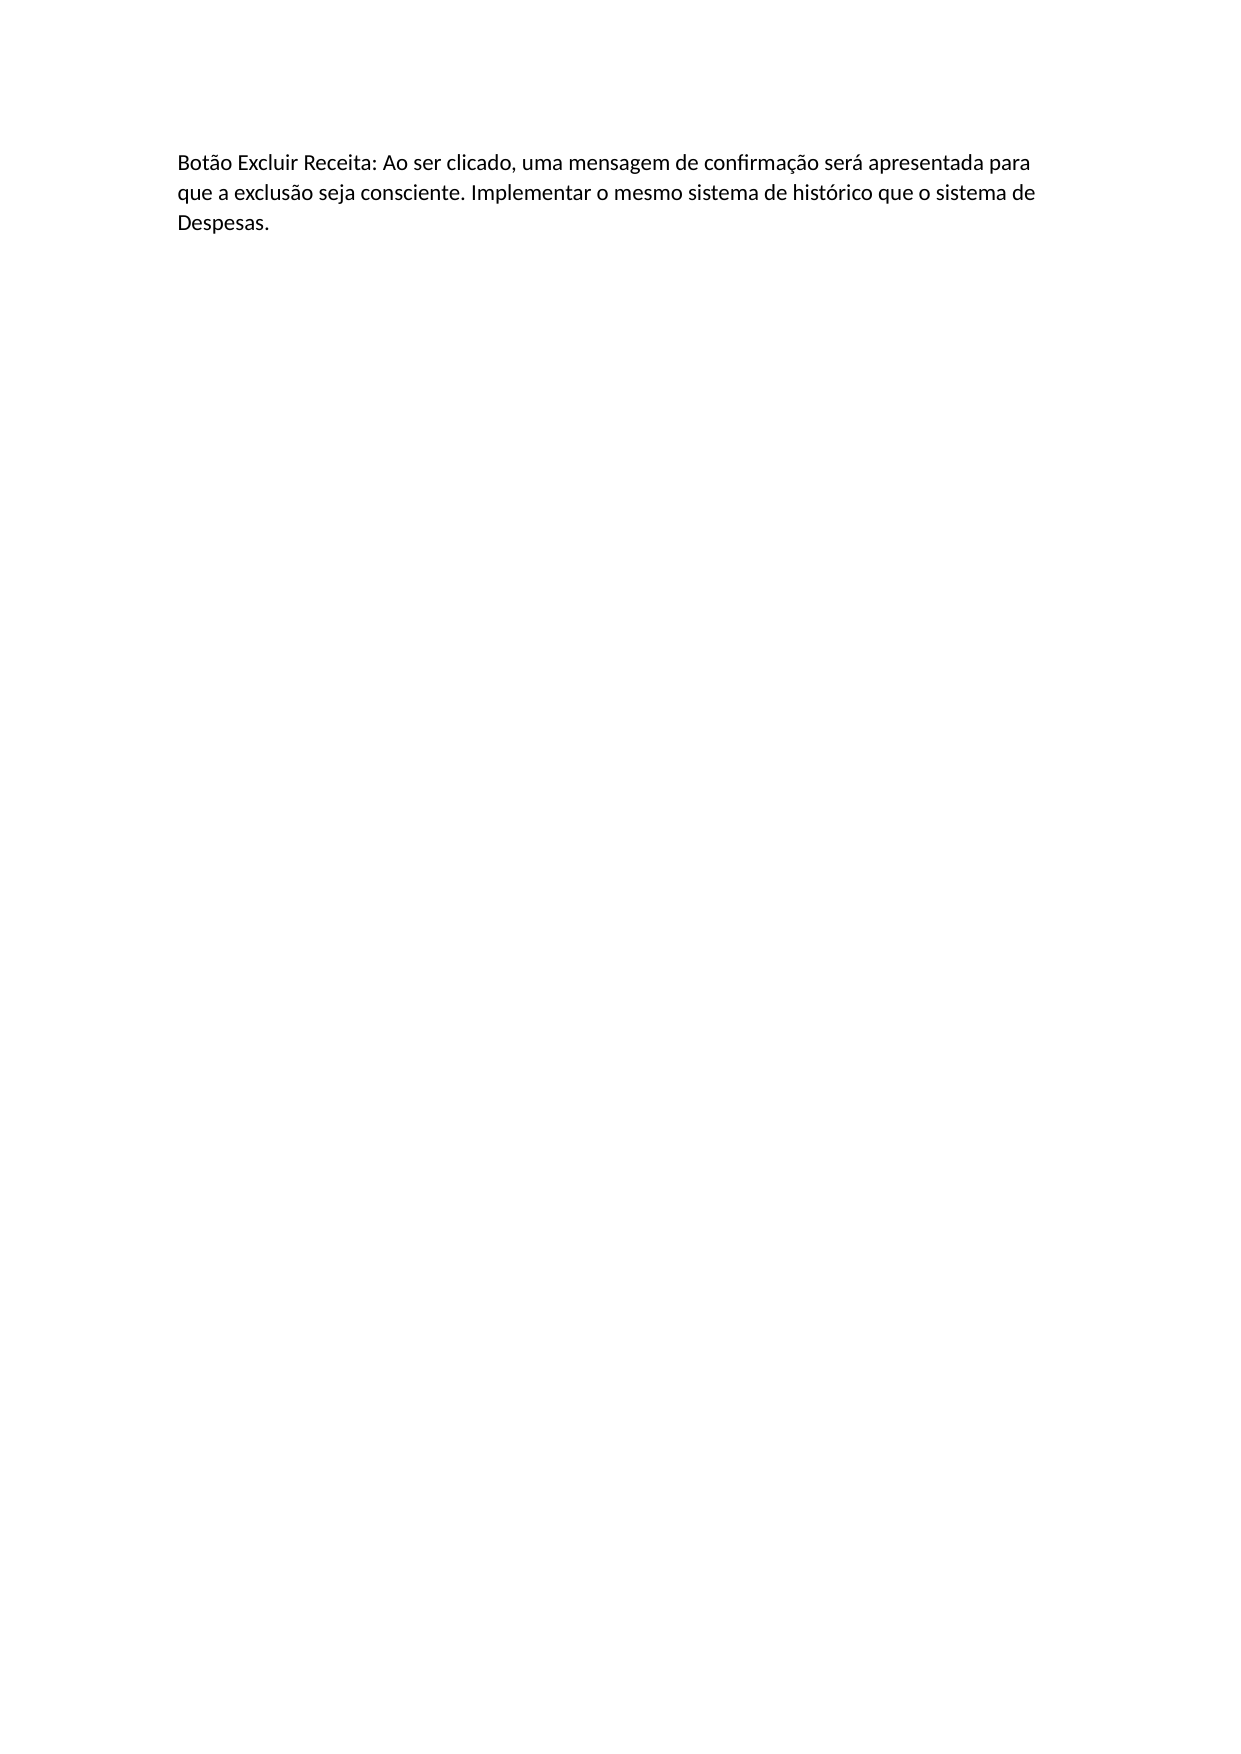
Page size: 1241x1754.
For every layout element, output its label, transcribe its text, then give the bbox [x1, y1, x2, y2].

text Botão Excluir Receita: Ao ser clicado, uma mensagem de confirmação será apresentada para que a exclusão seja consciente. Implementar o mesmo sistema de histórico que o sistema de Despesas. [177, 148, 1063, 236]
